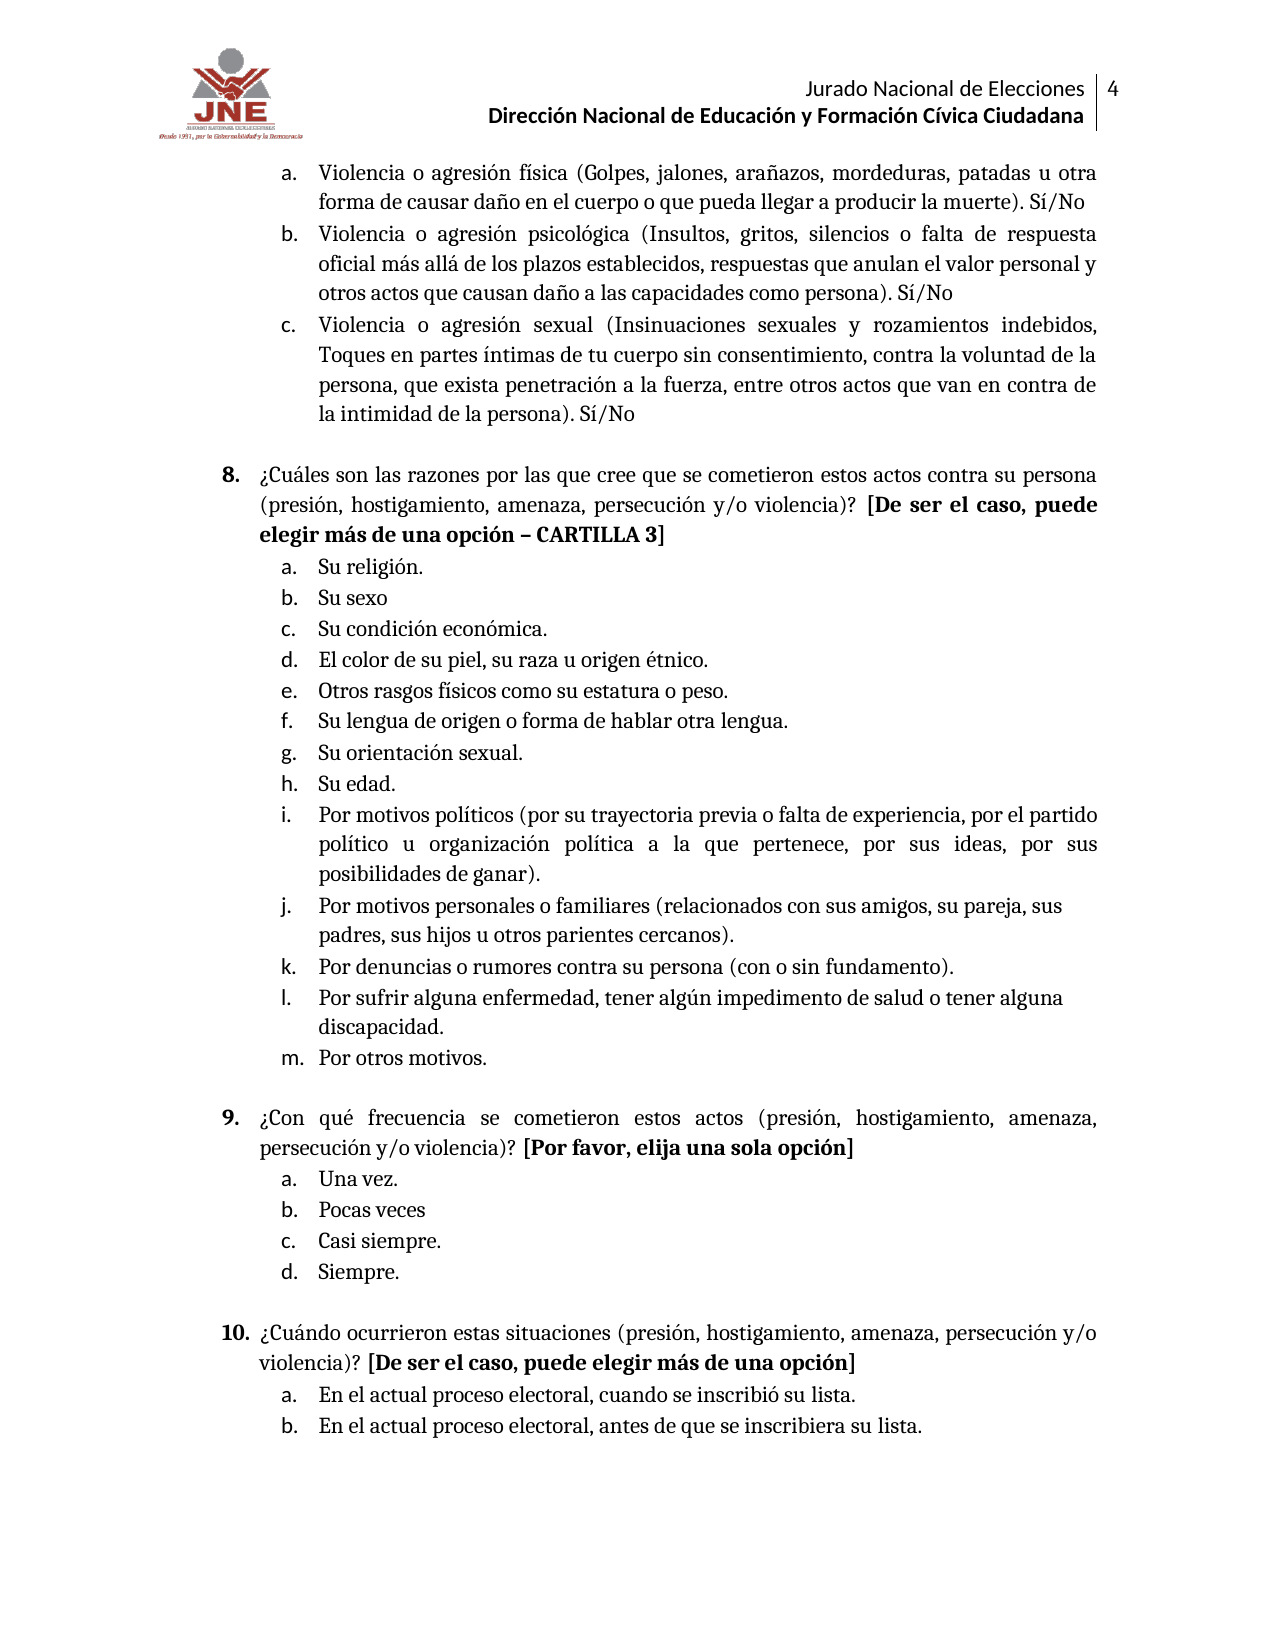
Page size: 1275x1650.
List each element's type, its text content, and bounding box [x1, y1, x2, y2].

list Su lengua de origen o forma de hablar otra lengua. [281, 707, 1169, 735]
list Casi siempre. [281, 1226, 1169, 1254]
list Por denuncias o rumores contra su persona (con o sin fundamento). [281, 952, 1169, 980]
list Pocas veces [281, 1195, 1169, 1223]
list El color de su piel, su raza u origen étnico. [281, 645, 1169, 673]
list ¿Cuándo ocurrieron estas situaciones (presión, hostigamiento, amenaza, persecución y/o violencia)? [De ser el caso, puede elegir más de una opción] [222, 1318, 1098, 1376]
list Una vez. [281, 1164, 1169, 1192]
list Por sufrir alguna enfermedad, tener algún impedimento de salud o tener alguna discapacidad. [281, 983, 1098, 1040]
list ¿Cuáles son las razones por las que cree que se cometieron estos actos contra su persona (presión, hostigamiento, amenaza, persecución y/o violencia)? [De ser el caso, puede elegir más de una opción – CARTILLA 3] [222, 461, 1098, 548]
list Por motivos personales o familiares (relacionados con sus amigos, su pareja, sus padres, sus hijos u otros parientes cercanos). [281, 891, 1098, 948]
list Su religión. [281, 552, 1169, 580]
list Otros rasgos físicos como su estatura o peso. [281, 676, 1169, 704]
list Siempre. [281, 1257, 1169, 1285]
list Violencia o agresión psicológica (Insultos, gritos, silencios o falta de respuesta oficial más allá de los plazos establecidos, respuestas que anulan el valor personal y otros actos que causan daño a las capacidades como persona). Sí/No [281, 219, 1098, 307]
list Su condición económica. [281, 614, 1169, 642]
picture [153, 37, 308, 150]
list En el actual proceso electoral, antes de que se inscribiera su lista. [281, 1411, 1169, 1439]
list Por motivos políticos (por su trayectoria previa o falta de experiencia, por el partido político u organización política a la que pertenece, por sus ideas, por sus posibilidades de ganar). [281, 800, 1098, 887]
list Por otros motivos. [281, 1043, 1169, 1071]
list ¿Con qué frecuencia se cometieron estos actos (presión, hostigamiento, amenaza, persecución y/o violencia)? [Por favor, elija una sola opción] [222, 1105, 1098, 1161]
list Violencia o agresión física (Golpes, jalones, arañazos, mordeduras, patadas u otra forma de causar daño en el cuerpo o que pueda llegar a producir la muerte). Sí/No [281, 158, 1098, 215]
list Su orientación sexual. [281, 738, 1169, 766]
list En el actual proceso electoral, cuando se inscribió su lista. [281, 1380, 1169, 1408]
list Su sexo [281, 583, 1169, 611]
list Su edad. [281, 769, 1169, 797]
list Violencia o agresión sexual (Insinuaciones sexuales y rozamientos indebidos, Toques en partes íntimas de tu cuerpo sin consentimiento, contra la voluntad de la persona, que exista penetración a la fuerza, entre otros actos que van en contra de la intimidad de la persona). Sí/No [281, 310, 1098, 427]
